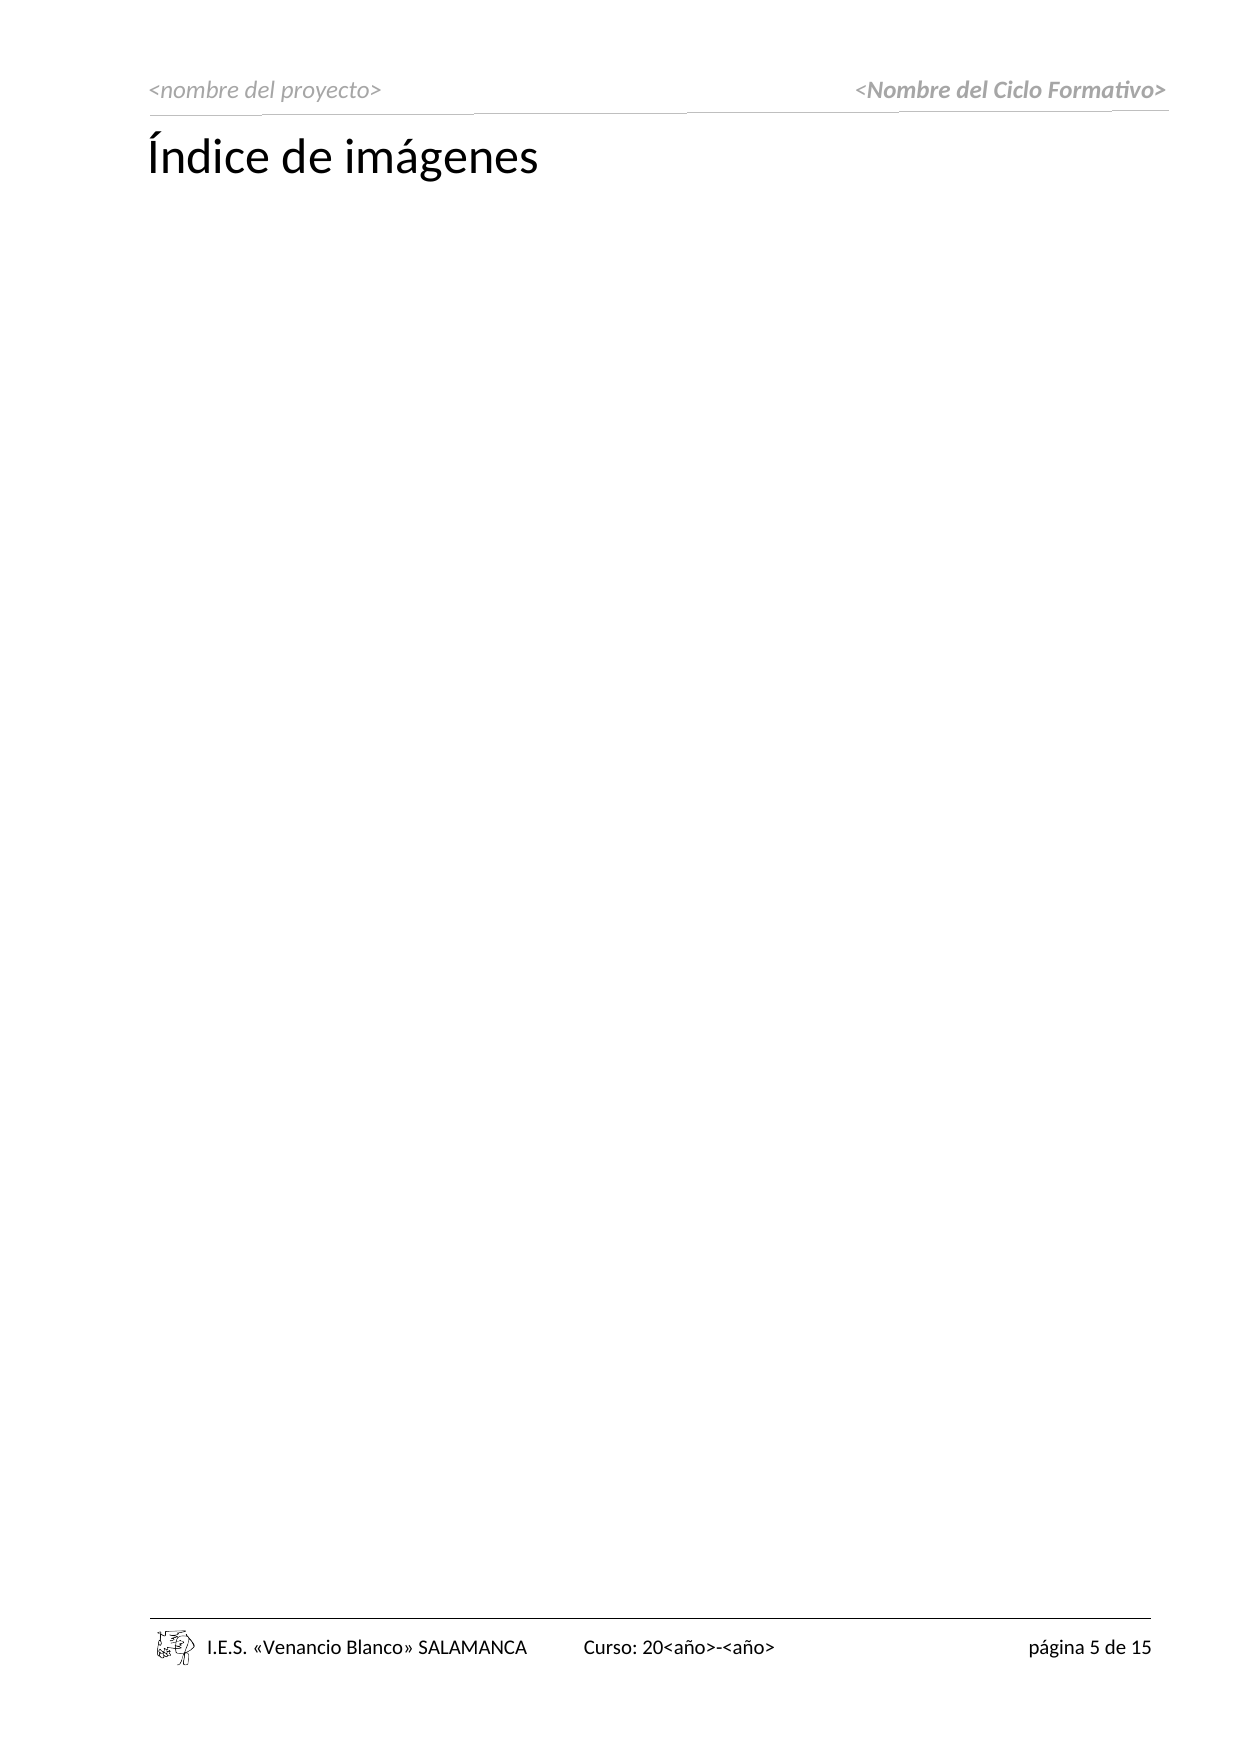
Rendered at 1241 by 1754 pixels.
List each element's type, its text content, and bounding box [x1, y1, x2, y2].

subtitle Índice de imágenes [148, 125, 1166, 186]
picture [153, 1628, 198, 1670]
